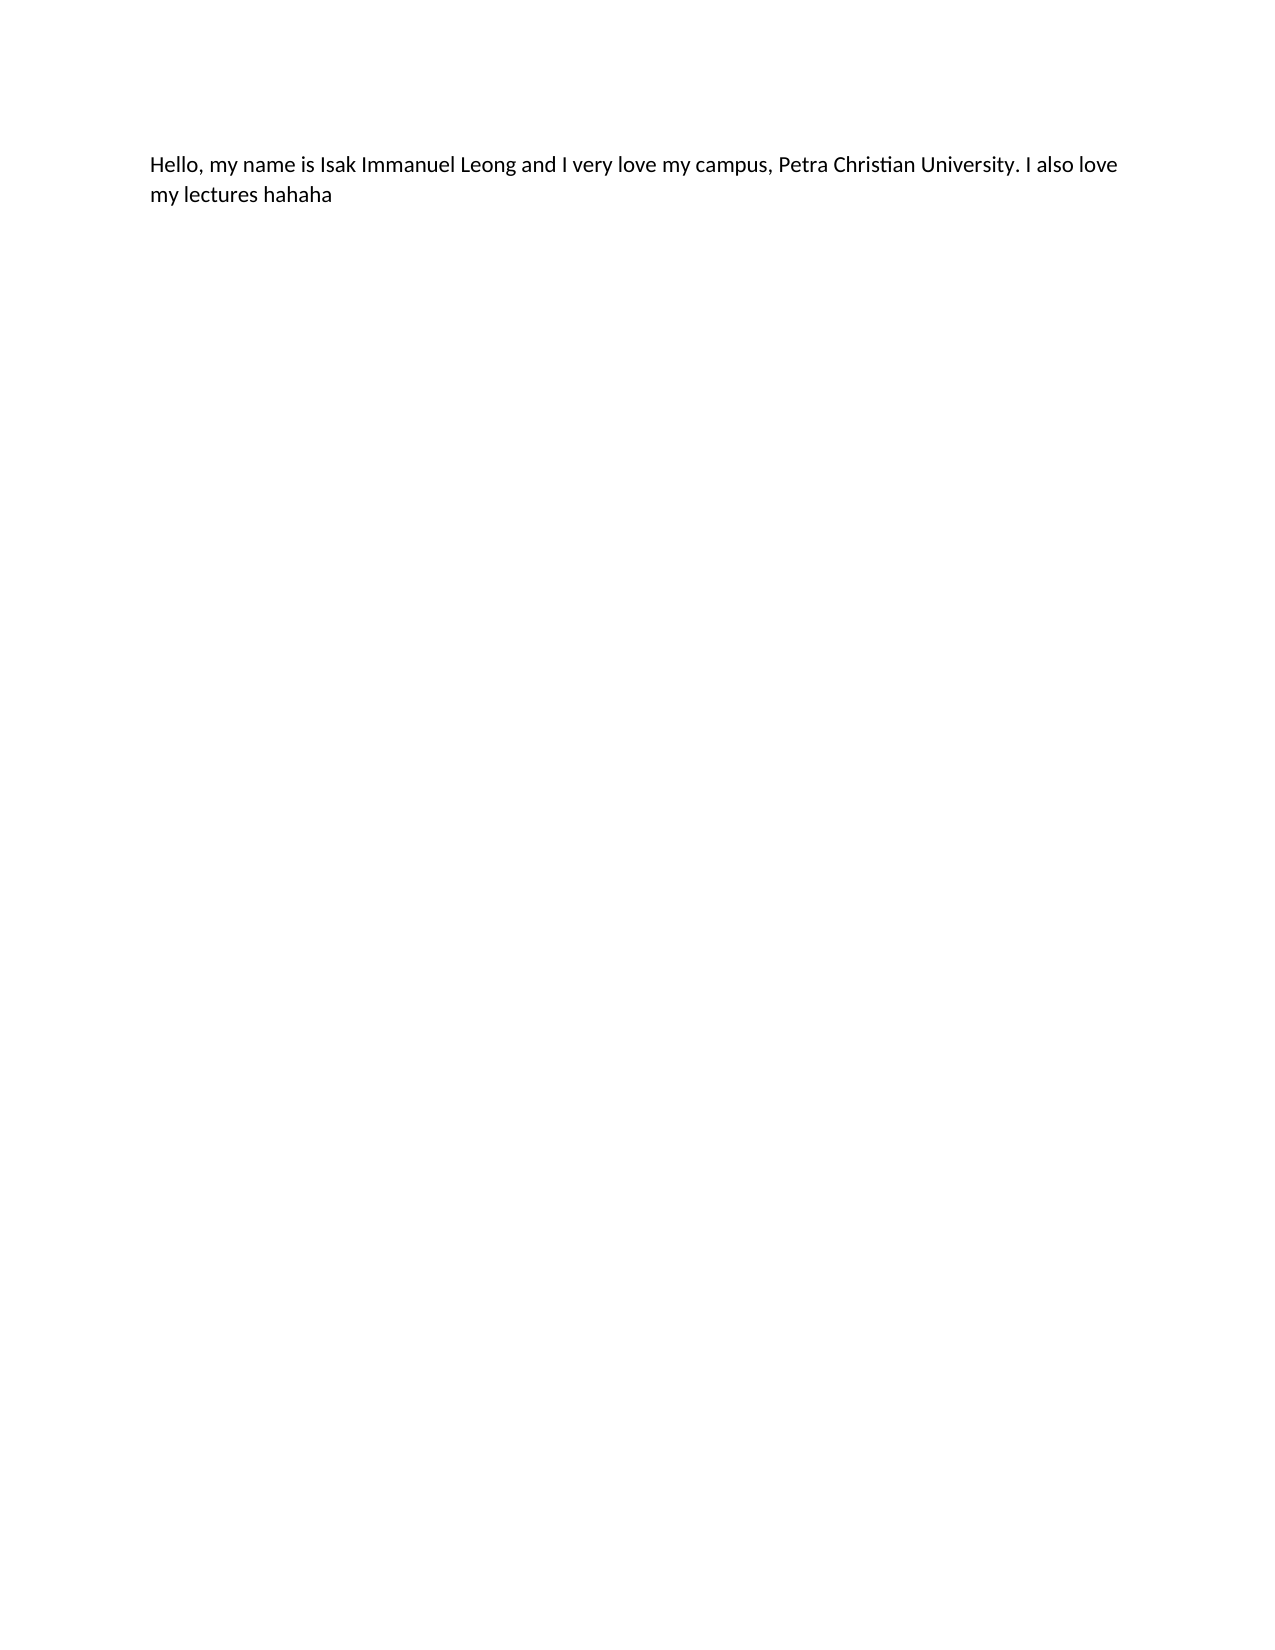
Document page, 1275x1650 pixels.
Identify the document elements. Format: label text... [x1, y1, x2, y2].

text Hello, my name is Isak Immanuel Leong and I very love my campus, Petra Christian University. I also love my lectures hahaha [150, 150, 1125, 208]
